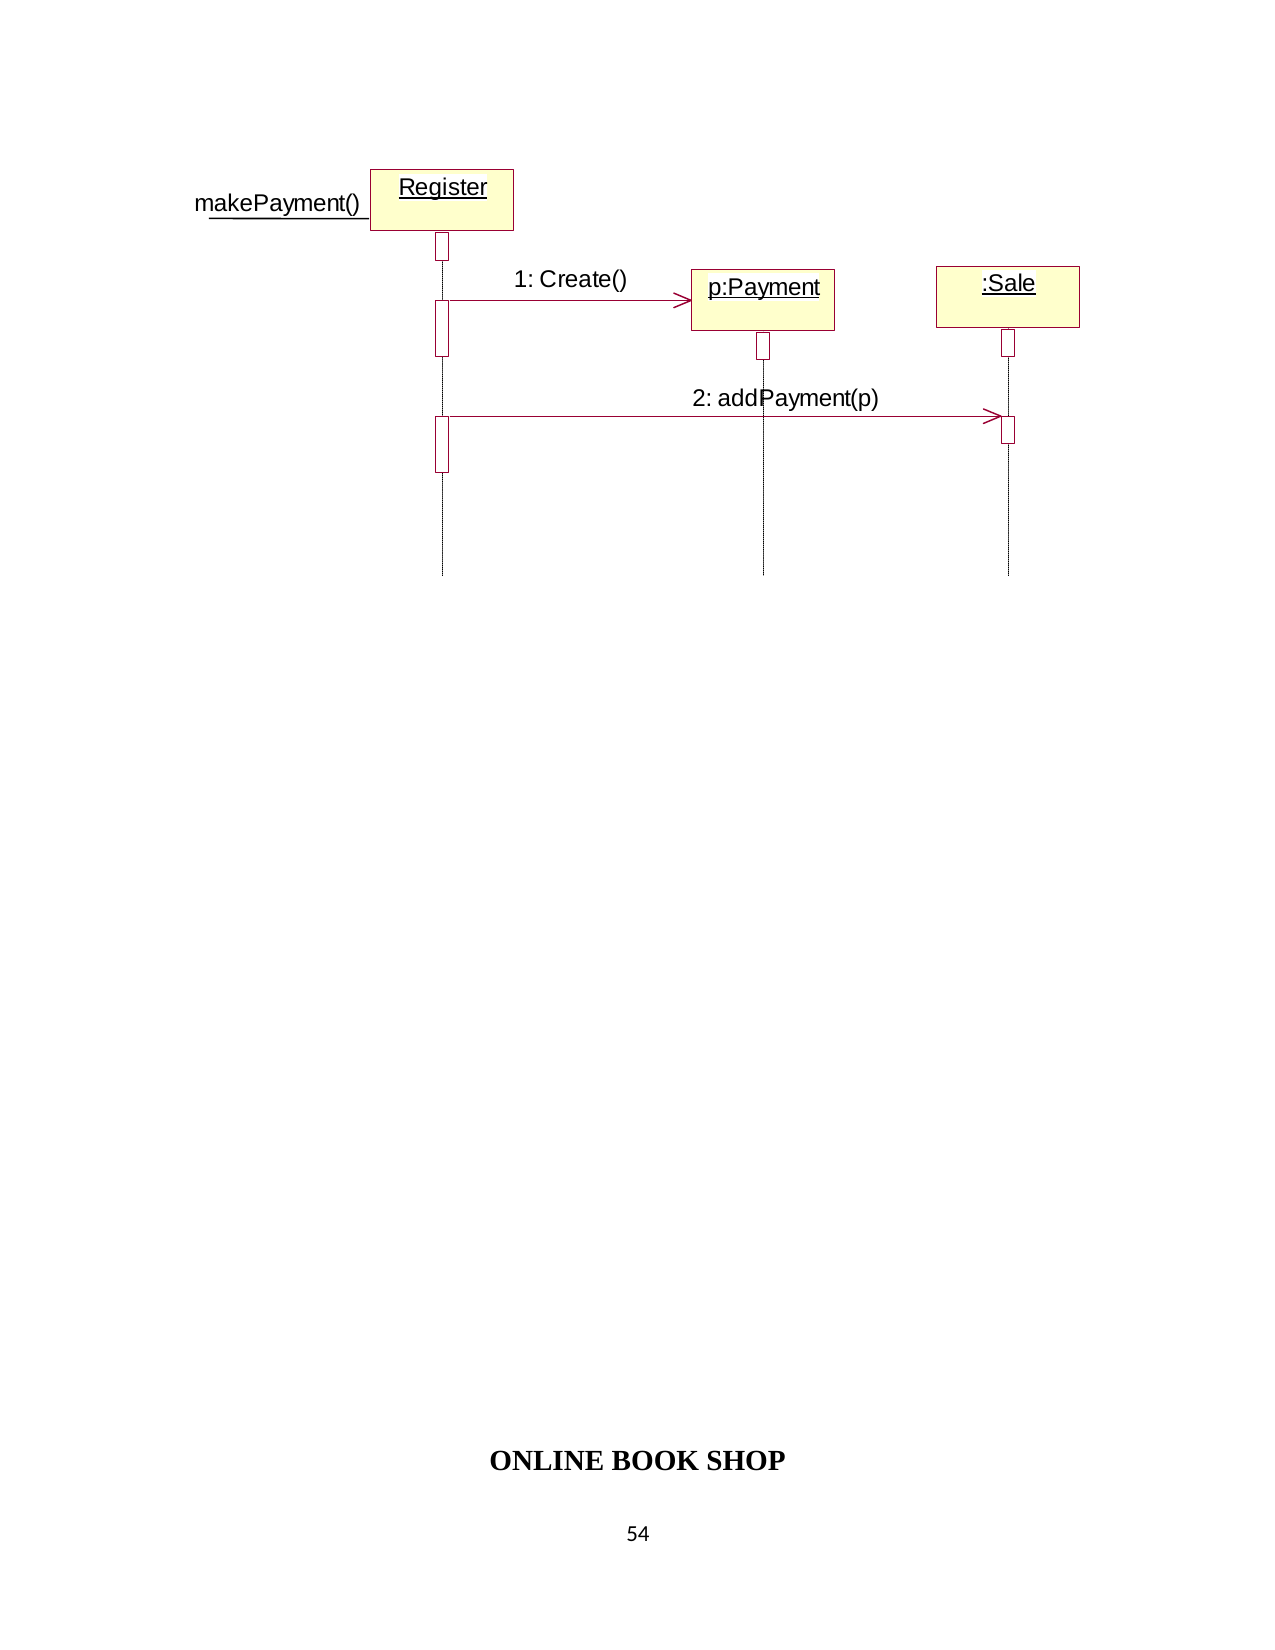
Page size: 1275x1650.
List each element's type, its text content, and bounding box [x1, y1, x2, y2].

text ONLINE BOOK SHOP [150, 1443, 1125, 1477]
